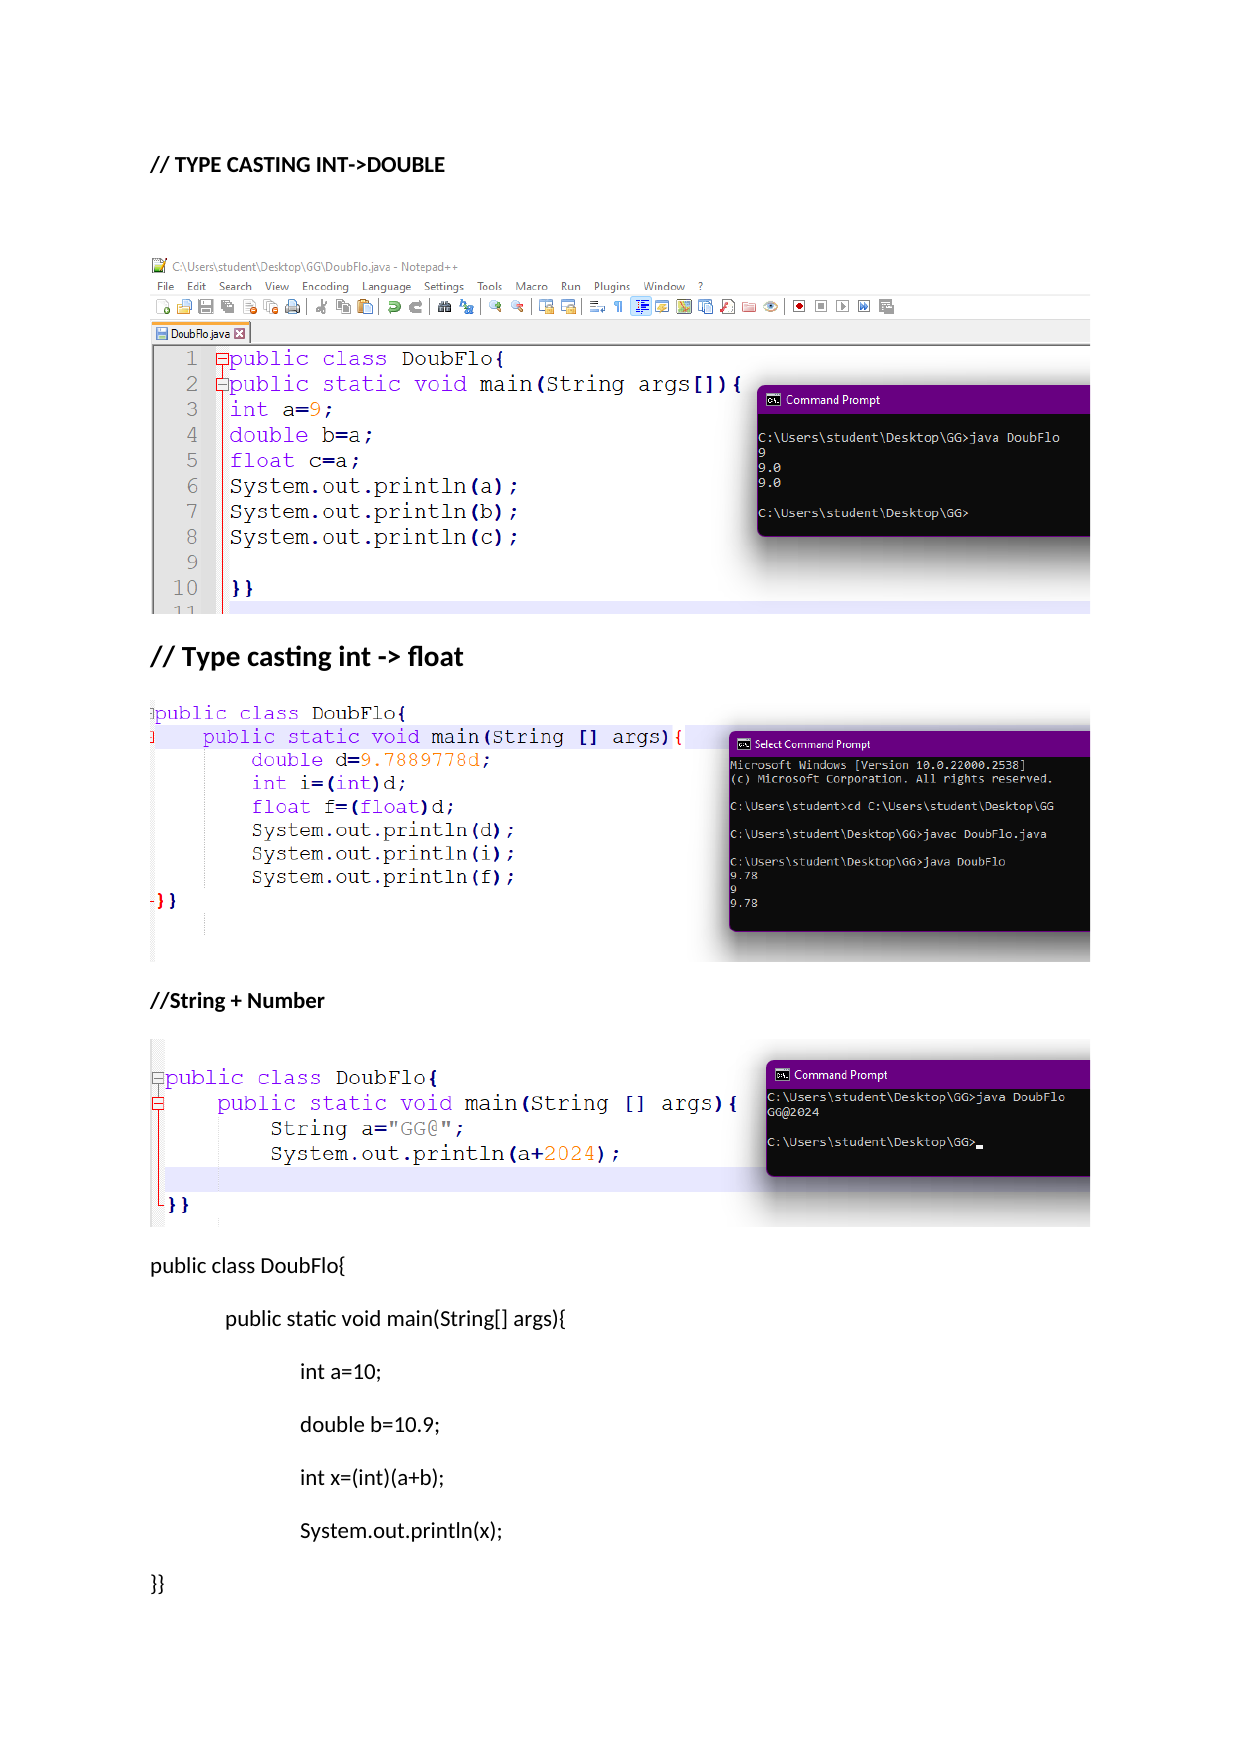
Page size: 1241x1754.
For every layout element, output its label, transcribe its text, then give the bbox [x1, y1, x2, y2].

text //String + Number [150, 986, 1090, 1014]
text public class DoubFlo{ [150, 1251, 1090, 1279]
text public static void main(String[] args){ [150, 1304, 1090, 1332]
text // TYPE CASTING INT->DOUBLE [150, 150, 1090, 178]
text // Type casting int -> float [150, 638, 1090, 674]
picture [150, 1039, 1091, 1227]
text double b=10.9; [150, 1410, 1090, 1438]
picture [150, 256, 1091, 614]
text System.out.println(x); [150, 1516, 1090, 1544]
text }} [150, 1569, 1090, 1597]
text int a=10; [150, 1357, 1090, 1385]
picture [150, 700, 1091, 962]
text int x=(int)(a+b); [150, 1463, 1090, 1491]
